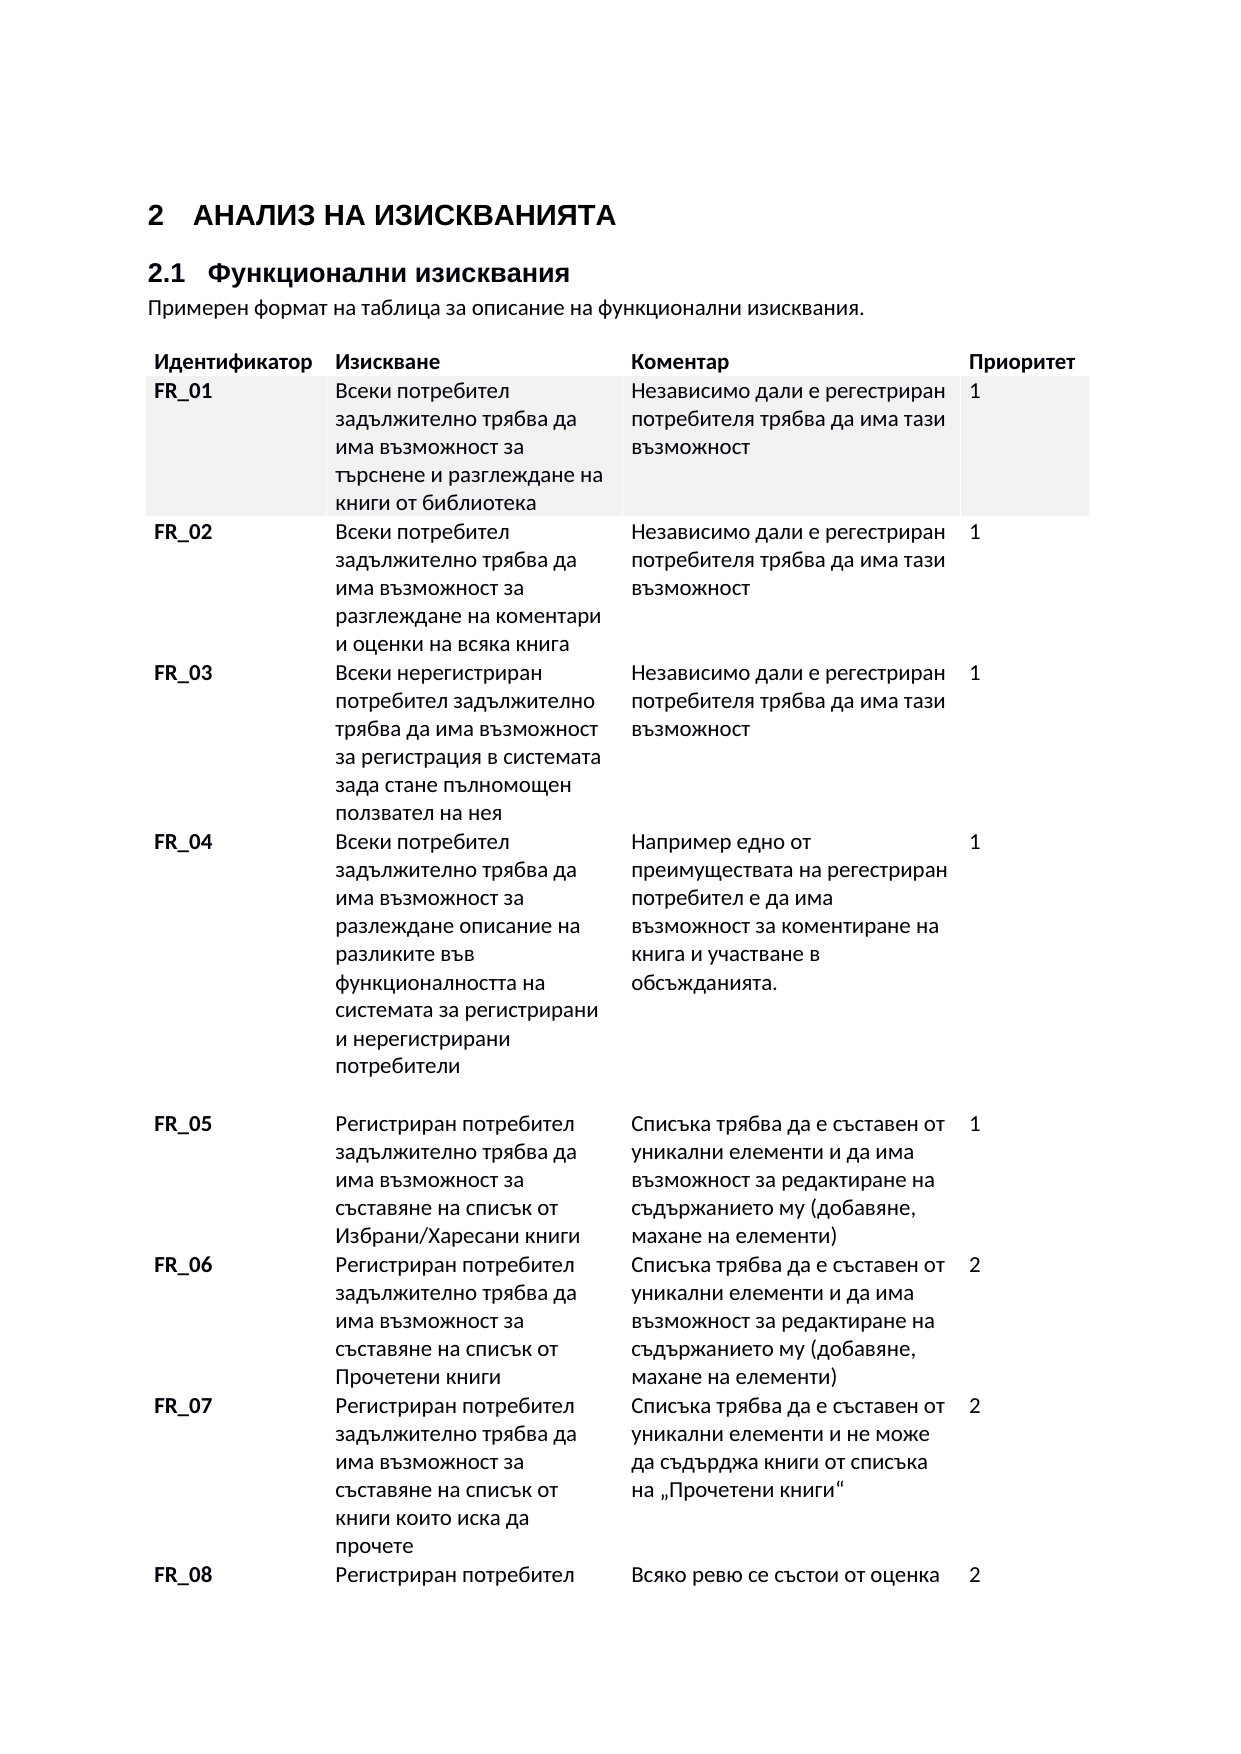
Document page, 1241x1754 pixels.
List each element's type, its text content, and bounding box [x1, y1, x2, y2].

table_header Идентификатор [146, 347, 326, 375]
table_cell Списъка трябва да е съставен от уникални елементи и не може да съдърджа книги от списъка на „Прочетени книги“ [623, 1391, 960, 1559]
table_cell Всеки потребител задължително трябва да има възможност за търснене и разглеждане на книги от библиотека [327, 376, 622, 516]
table_header Коментар [623, 347, 960, 375]
table_cell FR_05 [146, 1109, 326, 1249]
table_cell 1 [961, 517, 1089, 657]
table_cell 2 [961, 1391, 1089, 1559]
table_cell 1 [961, 376, 1089, 516]
table_cell 2 [961, 1250, 1089, 1390]
table_cell Например едно от преимуществата на регестриран потребител е да има възможност за коментиране на книга и участване в обсъжданията. [623, 828, 960, 1108]
table_header Изискване [327, 347, 622, 375]
table_cell Независимо дали е регестриран потребителя трябва да има тази възможност [623, 658, 960, 826]
table_cell Независимо дали е регестриран потребителя трябва да има тази възможност [623, 517, 960, 657]
table_cell FR_03 [146, 658, 326, 826]
table_cell Списъка трябва да е съставен от уникални елементи и да има възможност за редактиране на съдържанието му (добавяне, махане на елементи) [623, 1250, 960, 1390]
table_cell FR_01 [146, 376, 326, 516]
table_cell Списъка трябва да е съставен от уникални елементи и да има възможност за редактиране на съдържанието му (добавяне, махане на елементи) [623, 1109, 960, 1249]
table_cell Регистриран потребител задължително трябва да има възможност за съставяне на списък от книги които иска да прочете [327, 1391, 622, 1559]
table_cell Регистриран потребител задължително трябва да има възможност за съставяне на списък от Избрани/Харесани книги [327, 1109, 622, 1249]
table_cell 2 [961, 1560, 1089, 1588]
table_cell FR_07 [146, 1391, 326, 1559]
table_cell FR_02 [146, 517, 326, 657]
table_cell 1 [961, 828, 1089, 1108]
table_cell Всеки потребител задължително трябва да има възможност за разлеждане описание на разликите във функционалността на системата за регистрирани и нерегистрирани потребители [327, 828, 622, 1108]
table_cell 1 [961, 1109, 1089, 1249]
table_cell Всеки нерегистриран потребител задължително трябва да има възможност за регистрация в системата зада стане пълномощен ползвател на нея [327, 658, 622, 826]
table_cell FR_08 [146, 1560, 326, 1588]
table_cell Всеки потребител задължително трябва да има възможност за разглеждане на коментари и оценки на всяка книга [327, 517, 622, 657]
table_cell 1 [961, 658, 1089, 826]
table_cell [623, 1560, 960, 1588]
table_cell FR_06 [146, 1250, 326, 1390]
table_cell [327, 1560, 622, 1588]
table_cell Регистриран потребител задължително трябва да има възможност за съставяне на списък от Прочетени книги [327, 1250, 622, 1390]
table_cell FR_04 [146, 828, 326, 1108]
table_header Приоритет [961, 347, 1089, 375]
table_cell Независимо дали е регестриран потребителя трябва да има тази възможност [623, 376, 960, 516]
